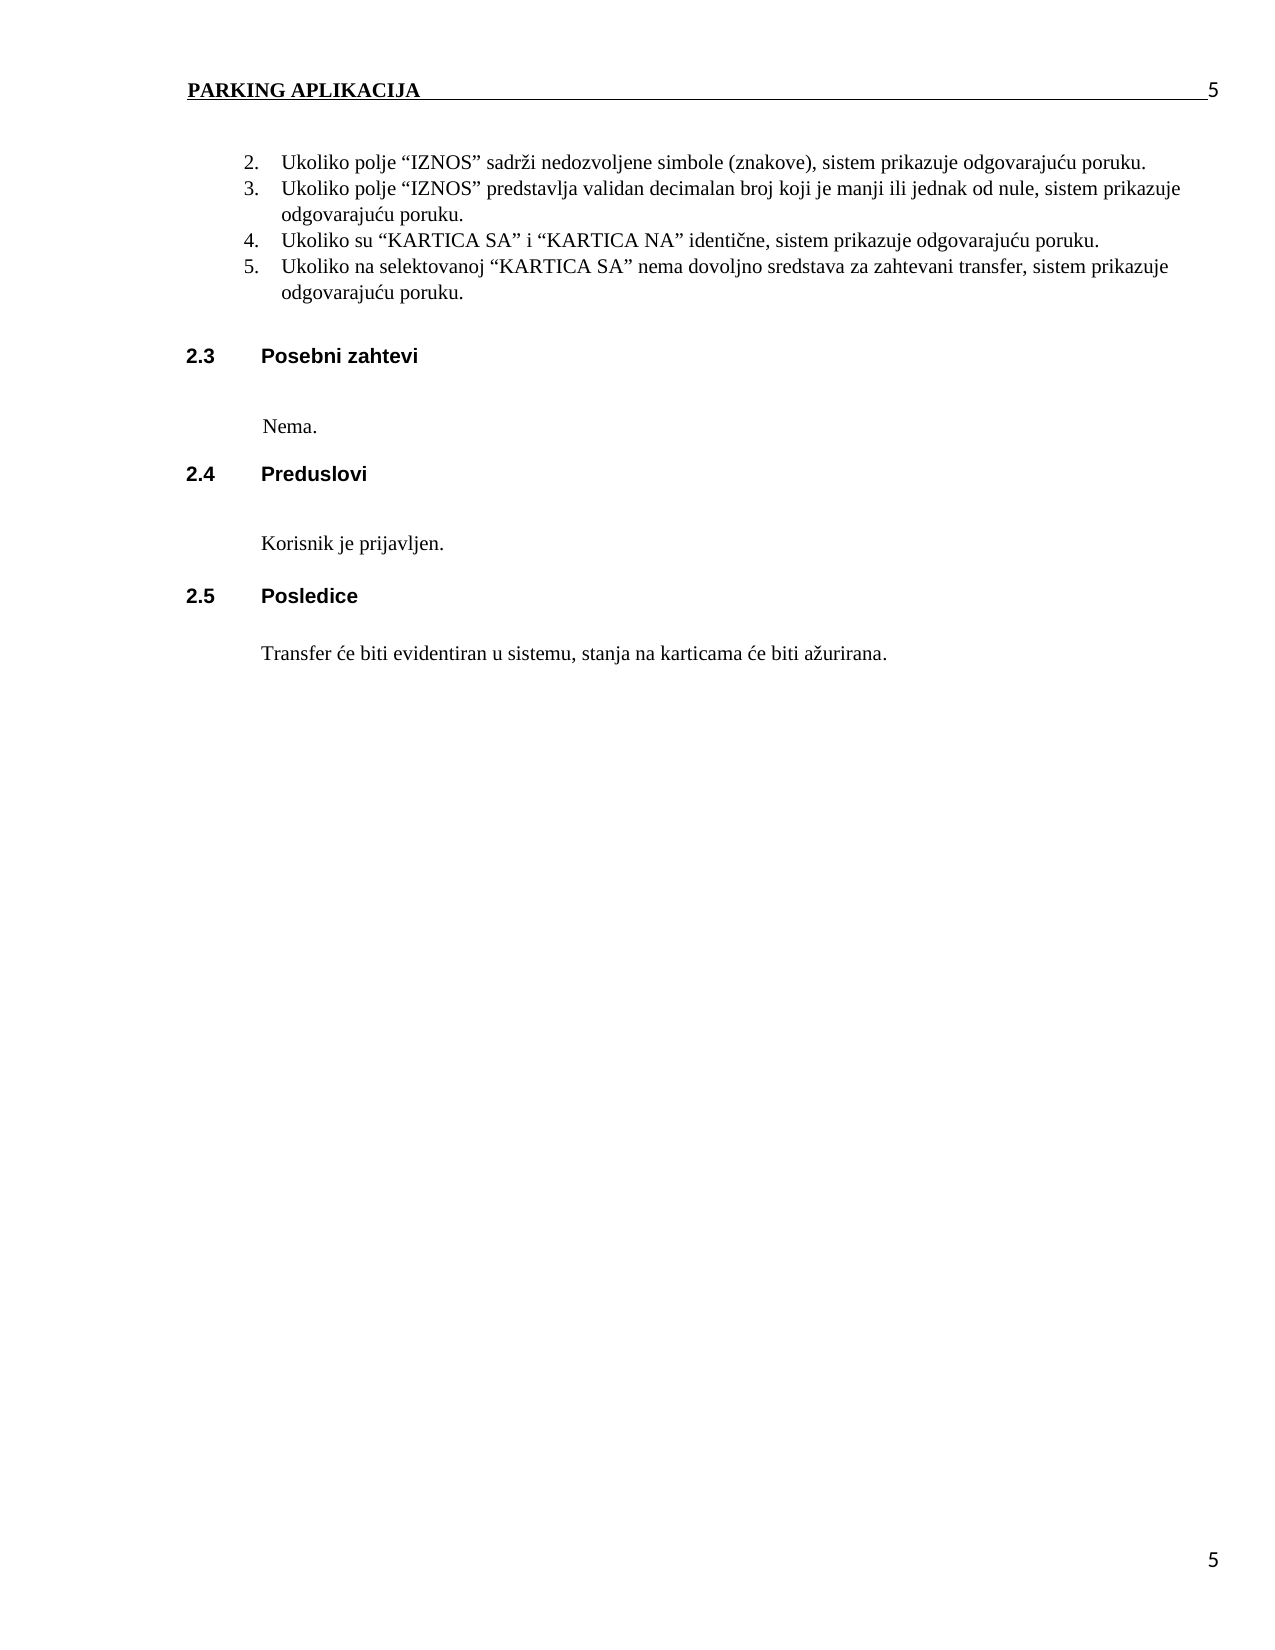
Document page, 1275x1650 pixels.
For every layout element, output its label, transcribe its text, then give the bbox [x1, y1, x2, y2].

list Ukoliko polje “IZNOS” predstavlja validan decimalan broj koji je manji ili jednak od nule, sistem prikazuje odgovarajuću poruku. [243, 176, 1219, 226]
text Transfer će biti evidentiran u sistemu, stanja na karticama će biti ažurirana. [261, 641, 1219, 665]
subtitle Posebni zahtevi [186, 344, 1219, 368]
text Nema. [262, 414, 1219, 438]
list Ukoliko su “KARTICA SA” i “KARTICA NA” identične, sistem prikazuje odgovarajuću poruku. [243, 228, 1219, 252]
list Ukoliko polje “IZNOS” sadrži nedozvoljene simbole (znakove), sistem prikazuje odgovarajuću poruku. [243, 150, 1219, 174]
list Ukoliko na selektovanoj “KARTICA SA” nema dovoljno sredstava za zahtevani transfer, sistem prikazuje odgovarajuću poruku. [243, 254, 1219, 304]
subtitle Preduslovi [186, 462, 1219, 486]
text Korisnik je prijavljen. [261, 530, 1219, 554]
subtitle Posledice [186, 583, 1219, 607]
